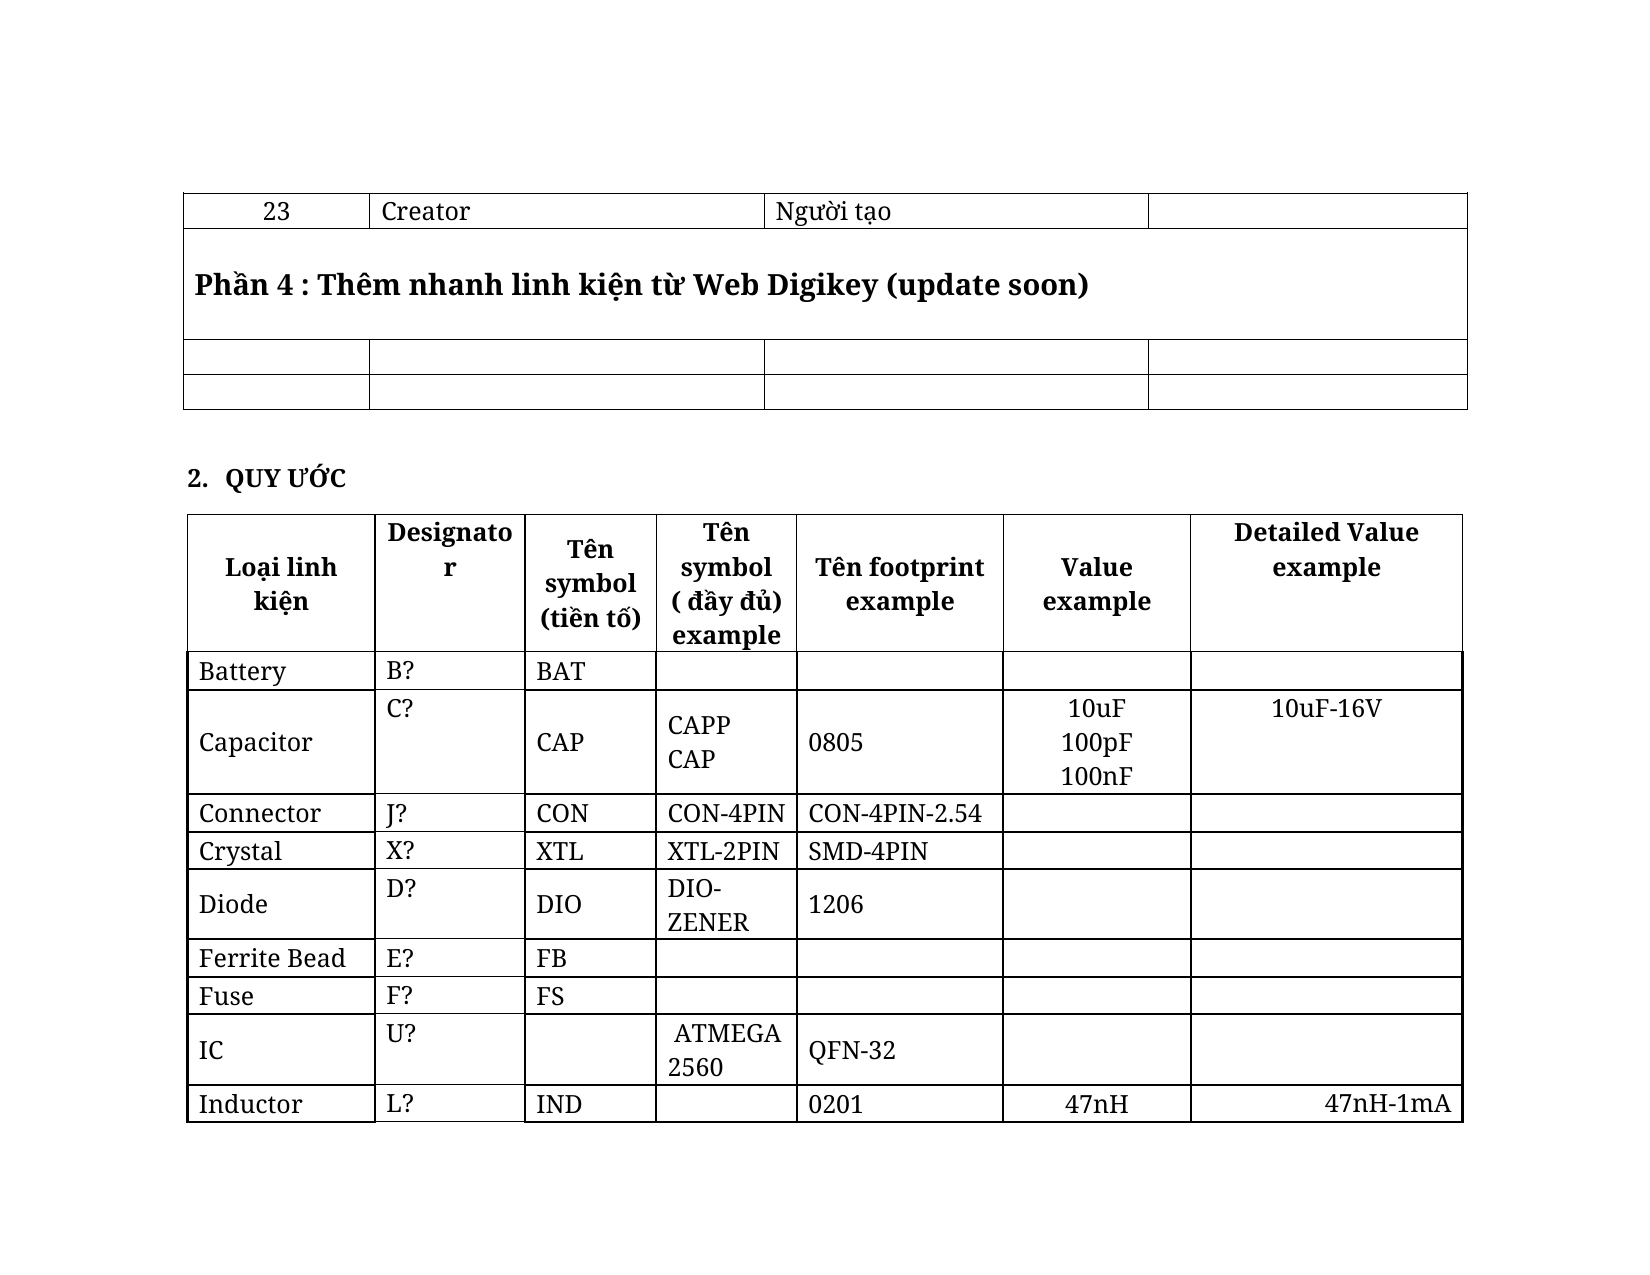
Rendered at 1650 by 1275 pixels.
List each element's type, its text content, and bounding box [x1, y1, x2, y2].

table_cell [1149, 375, 1467, 409]
table_cell CON-4PIN-2.54 [798, 795, 1002, 831]
table_cell [798, 978, 1002, 1013]
table_cell [184, 375, 369, 409]
table_cell FB [526, 940, 655, 976]
table_cell [1192, 652, 1461, 689]
table_cell 0201 [798, 1086, 1002, 1121]
table_cell [1004, 870, 1190, 938]
table_cell [184, 340, 369, 374]
table_cell DIO-ZENER [657, 870, 796, 938]
table_header Detailed Value example [1191, 515, 1462, 651]
table_cell Ferrite Bead [189, 940, 374, 976]
table_cell [370, 375, 764, 409]
table_header Value example [1004, 515, 1190, 651]
table_cell Connector [189, 795, 374, 831]
table_header Designator [376, 515, 524, 651]
table_cell 10uF 100pF 100nF [1004, 691, 1190, 793]
list QUY ƯỚC [187, 461, 1500, 495]
table_cell SMD-4PIN [798, 833, 1002, 868]
table_cell Fuse [189, 978, 374, 1013]
table_header Tên symbol ( đầy đủ) example [657, 515, 796, 651]
table_cell [1004, 1015, 1190, 1083]
table_cell DIO [526, 870, 655, 938]
table_cell 23 [184, 194, 369, 227]
table_cell [1004, 978, 1190, 1013]
table_cell [798, 940, 1002, 976]
table_cell CAPP CAP [657, 691, 796, 793]
table_cell Người tạo [765, 194, 1148, 227]
table_cell XTL-2PIN [657, 833, 796, 868]
table_cell [370, 340, 764, 374]
table_cell Inductor [189, 1086, 374, 1121]
table_cell Crystal [189, 833, 374, 868]
table_cell [1004, 795, 1190, 831]
table_cell [657, 652, 796, 689]
table_cell L? [376, 1085, 524, 1121]
table_cell Creator [370, 194, 764, 227]
table_cell F? [376, 977, 524, 1013]
table_header Tên footprint example [797, 515, 1003, 651]
table_cell FS [526, 978, 655, 1013]
table_cell [765, 340, 1148, 374]
table_cell [526, 1015, 655, 1083]
table_cell [1004, 833, 1190, 868]
table_cell [1192, 833, 1461, 868]
table_cell 47nH-1mA [1192, 1086, 1461, 1121]
table_cell [1004, 940, 1190, 976]
table_cell 0805 [798, 691, 1002, 793]
table_cell Phần 4 : Thêm nhanh linh kiện từ Web Digikey (update soon) [184, 229, 1467, 339]
table_cell BAT [526, 652, 655, 689]
table_cell C? [376, 690, 524, 793]
table_cell 10uF-16V [1192, 691, 1461, 793]
table_cell [657, 940, 796, 976]
table_cell [1192, 940, 1461, 976]
table_cell [1149, 194, 1467, 227]
table_cell X? [376, 832, 524, 868]
table_cell [1192, 870, 1461, 938]
table_cell 47nH 100uH [1004, 1086, 1190, 1121]
table_cell XTL [526, 833, 655, 868]
table_cell IND [526, 1086, 655, 1121]
table_header Loại linh kiện [188, 515, 374, 651]
table_cell IC [189, 1015, 374, 1083]
table_cell CON-4PIN [657, 795, 796, 831]
table_cell E? [376, 939, 524, 976]
table_cell QFN-32 [798, 1015, 1002, 1083]
table_cell B? [376, 652, 524, 689]
table_cell D? [376, 869, 524, 938]
table_cell J? [376, 794, 524, 831]
table_cell ATMEGA2560 [657, 1015, 796, 1083]
table_cell Diode [189, 870, 374, 938]
table_cell Battery [189, 652, 374, 689]
table_cell [657, 1086, 796, 1121]
table_cell [1149, 340, 1467, 374]
table_cell CON [526, 795, 655, 831]
table_cell [1004, 652, 1190, 689]
table_cell [657, 978, 796, 1013]
table_cell [1192, 978, 1461, 1013]
table_cell CAP [526, 691, 655, 793]
table_header Tên symbol (tiền tố) [526, 515, 656, 651]
table_cell [1192, 795, 1461, 831]
table_cell Capacitor [189, 691, 374, 793]
table_cell U? [376, 1014, 524, 1083]
table_cell [1192, 1015, 1461, 1083]
table_cell [798, 652, 1002, 689]
table_cell [765, 375, 1148, 409]
table_cell 1206 [798, 870, 1002, 938]
